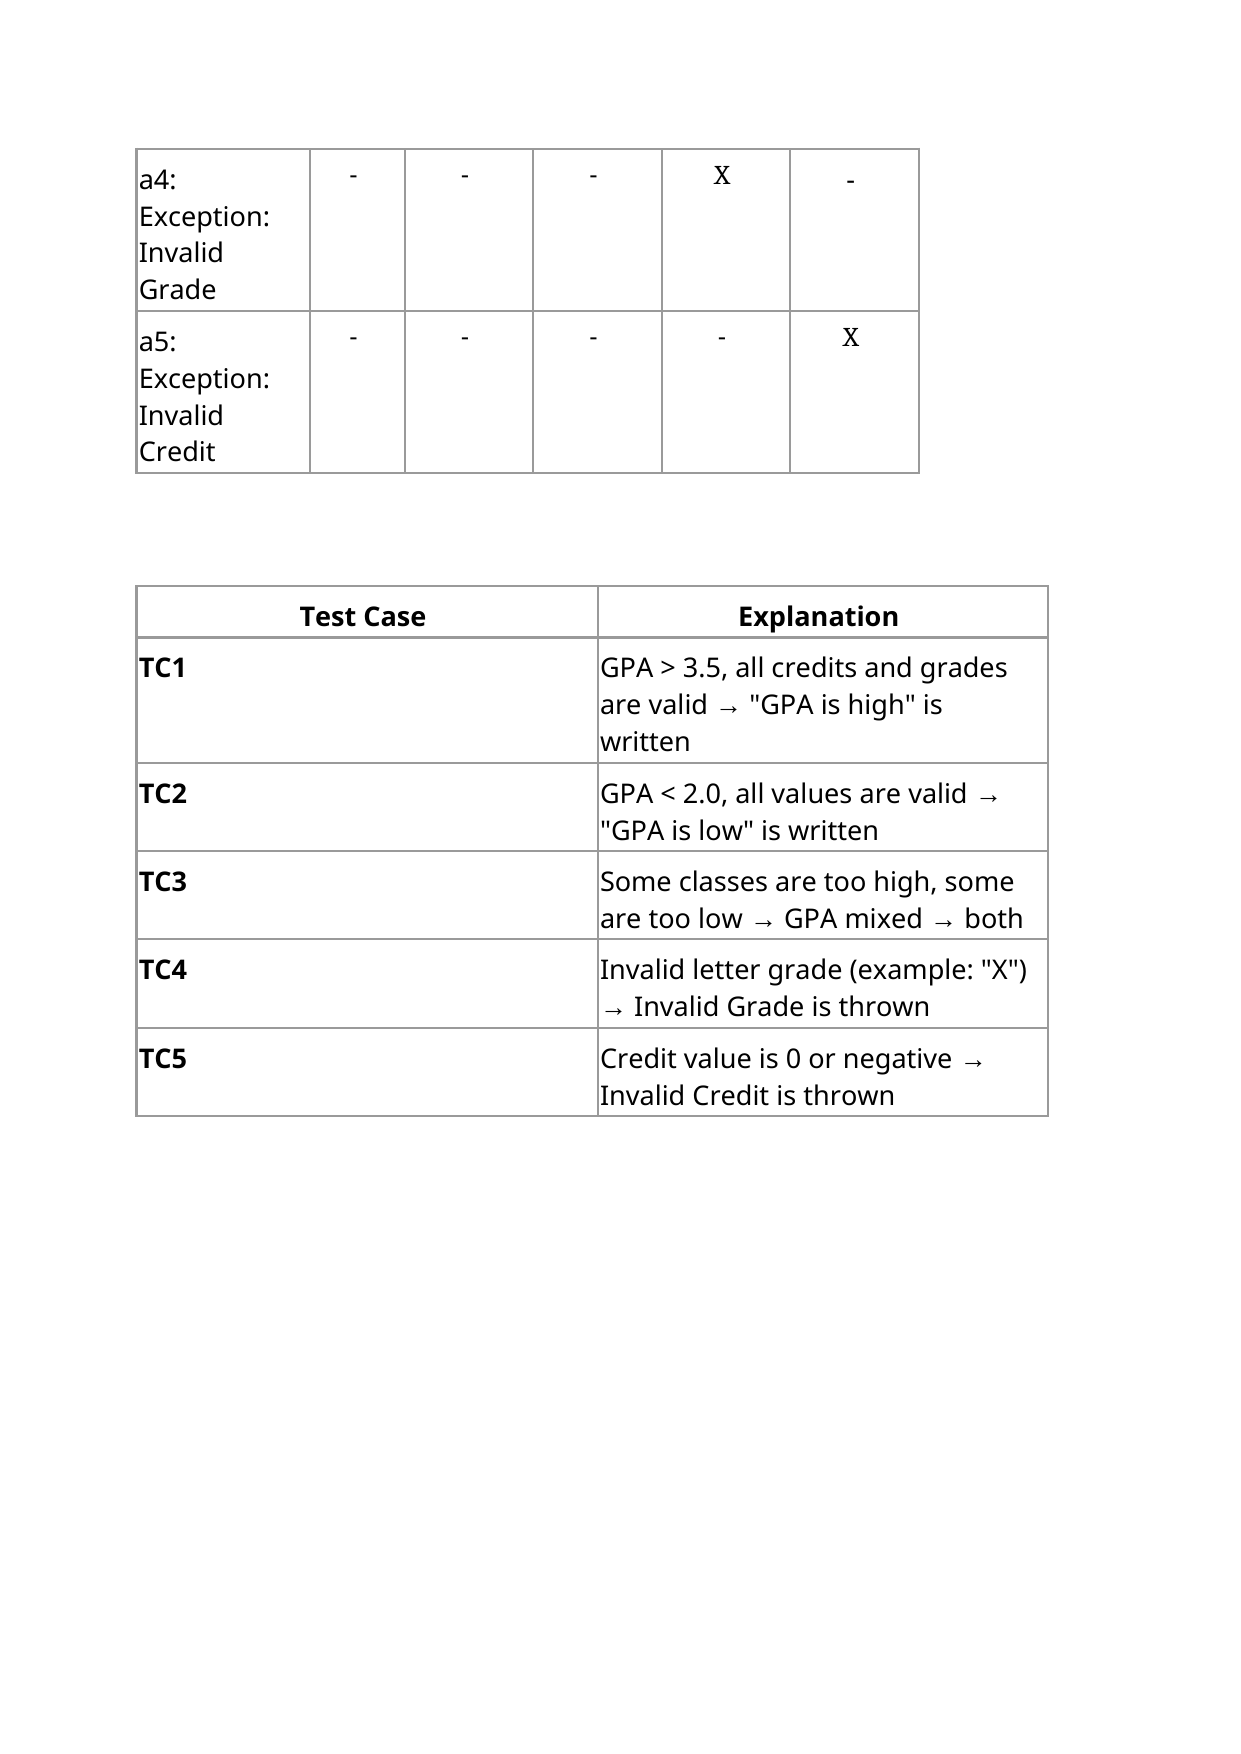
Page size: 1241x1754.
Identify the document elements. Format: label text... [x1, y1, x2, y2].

table_cell X [791, 312, 918, 472]
table_header Explanation [599, 587, 1047, 636]
table_cell TC3 [138, 852, 597, 938]
table_cell Invalid letter grade (example: "X") → Invalid Grade is thrown [599, 940, 1047, 1027]
table_cell X [663, 150, 789, 310]
table_cell - [311, 312, 404, 472]
table_cell - [534, 150, 661, 310]
table_cell TC5 [138, 1029, 597, 1115]
table_cell - [406, 312, 532, 472]
table_cell - [663, 312, 789, 472]
table_cell GPA < 2.0, all values ​​are valid → "GPA is low" is written [599, 764, 1047, 850]
table_cell - [311, 150, 404, 310]
table_cell a5: Exception: Invalid Credit [138, 312, 309, 472]
table_cell TC4 [138, 940, 597, 1027]
table_cell Some classes are too high, some are too low → GPA mixed → both [599, 852, 1047, 938]
table_cell TC2 [138, 764, 597, 850]
table_cell - [791, 150, 918, 310]
table_cell GPA > 3.5, all credits and grades are valid → "GPA is high" is written [599, 639, 1047, 762]
table_cell - [406, 150, 532, 310]
table_cell - [534, 312, 661, 472]
table_cell TC1 [138, 639, 597, 762]
table_cell a4: Exception: Invalid Grade [138, 150, 309, 310]
table_cell Credit value is 0 or negative → Invalid Credit is thrown [599, 1029, 1047, 1115]
table_header Test Case [138, 587, 597, 636]
